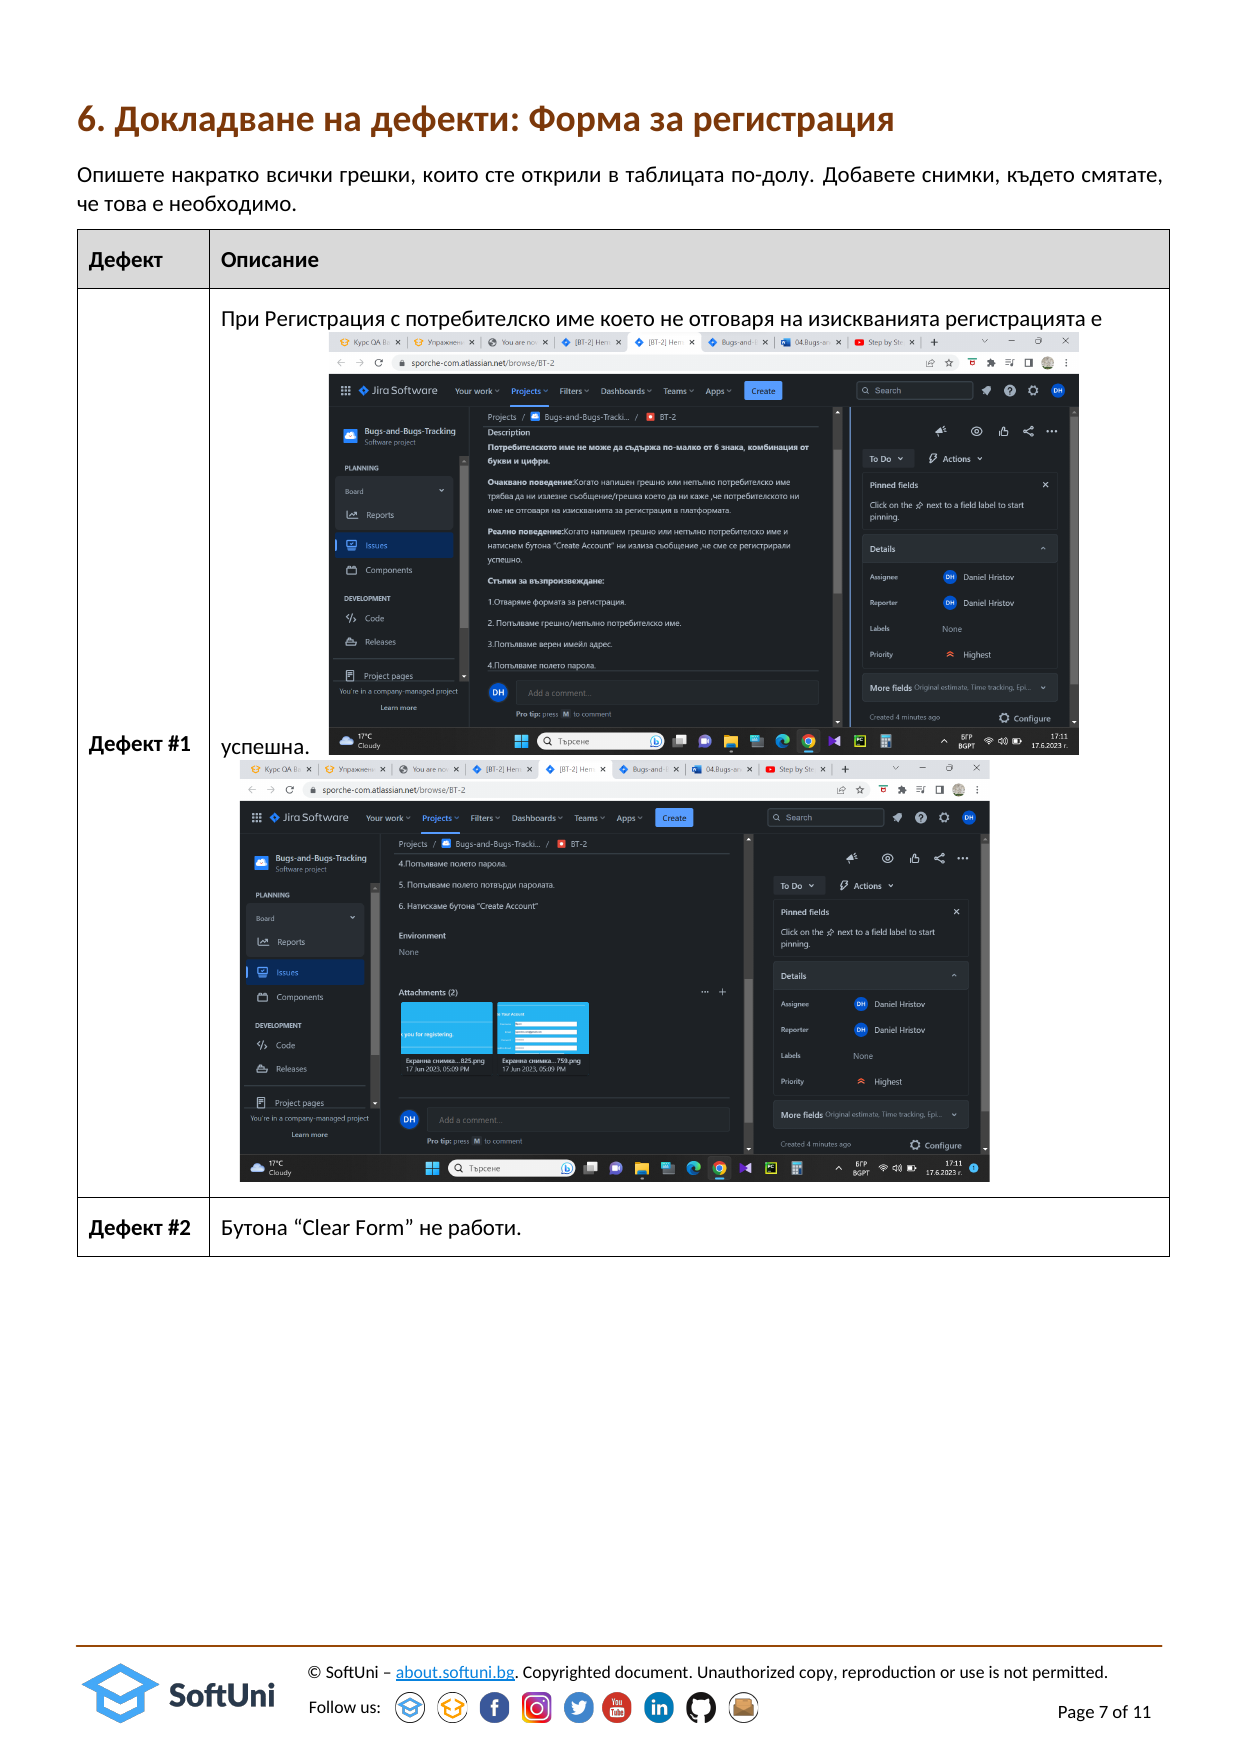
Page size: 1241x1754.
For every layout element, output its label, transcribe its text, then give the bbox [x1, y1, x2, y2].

table_cell Дефект #2 [78, 1198, 209, 1256]
table_header Дефект [78, 230, 209, 288]
picture [665, 1714, 674, 1723]
table_cell Дефект #1 [78, 289, 209, 1197]
table_cell При Регистрация с потребителско име което не отговаря на изискванията регистрацията е успешна. [210, 289, 1169, 1197]
picture [522, 1692, 552, 1723]
picture [728, 1692, 759, 1723]
table_header Описание [210, 230, 1169, 288]
picture [437, 1692, 468, 1723]
picture [665, 1692, 674, 1701]
picture [644, 1692, 653, 1701]
picture [564, 1692, 594, 1723]
picture [686, 1692, 716, 1723]
subtitle Докладване на дефекти: Форма за регистрация [77, 95, 1163, 141]
picture [395, 1692, 425, 1723]
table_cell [210, 1198, 1169, 1256]
text Опишете накратко всички грешки, които сте открили в таблицата по-долу. Добавете снимки, където смятате, че това е необходимо. [77, 161, 1163, 217]
picture [658, 1705, 667, 1714]
picture [75, 1658, 281, 1729]
picture [479, 1692, 510, 1723]
picture [602, 1692, 632, 1723]
picture [644, 1714, 653, 1723]
